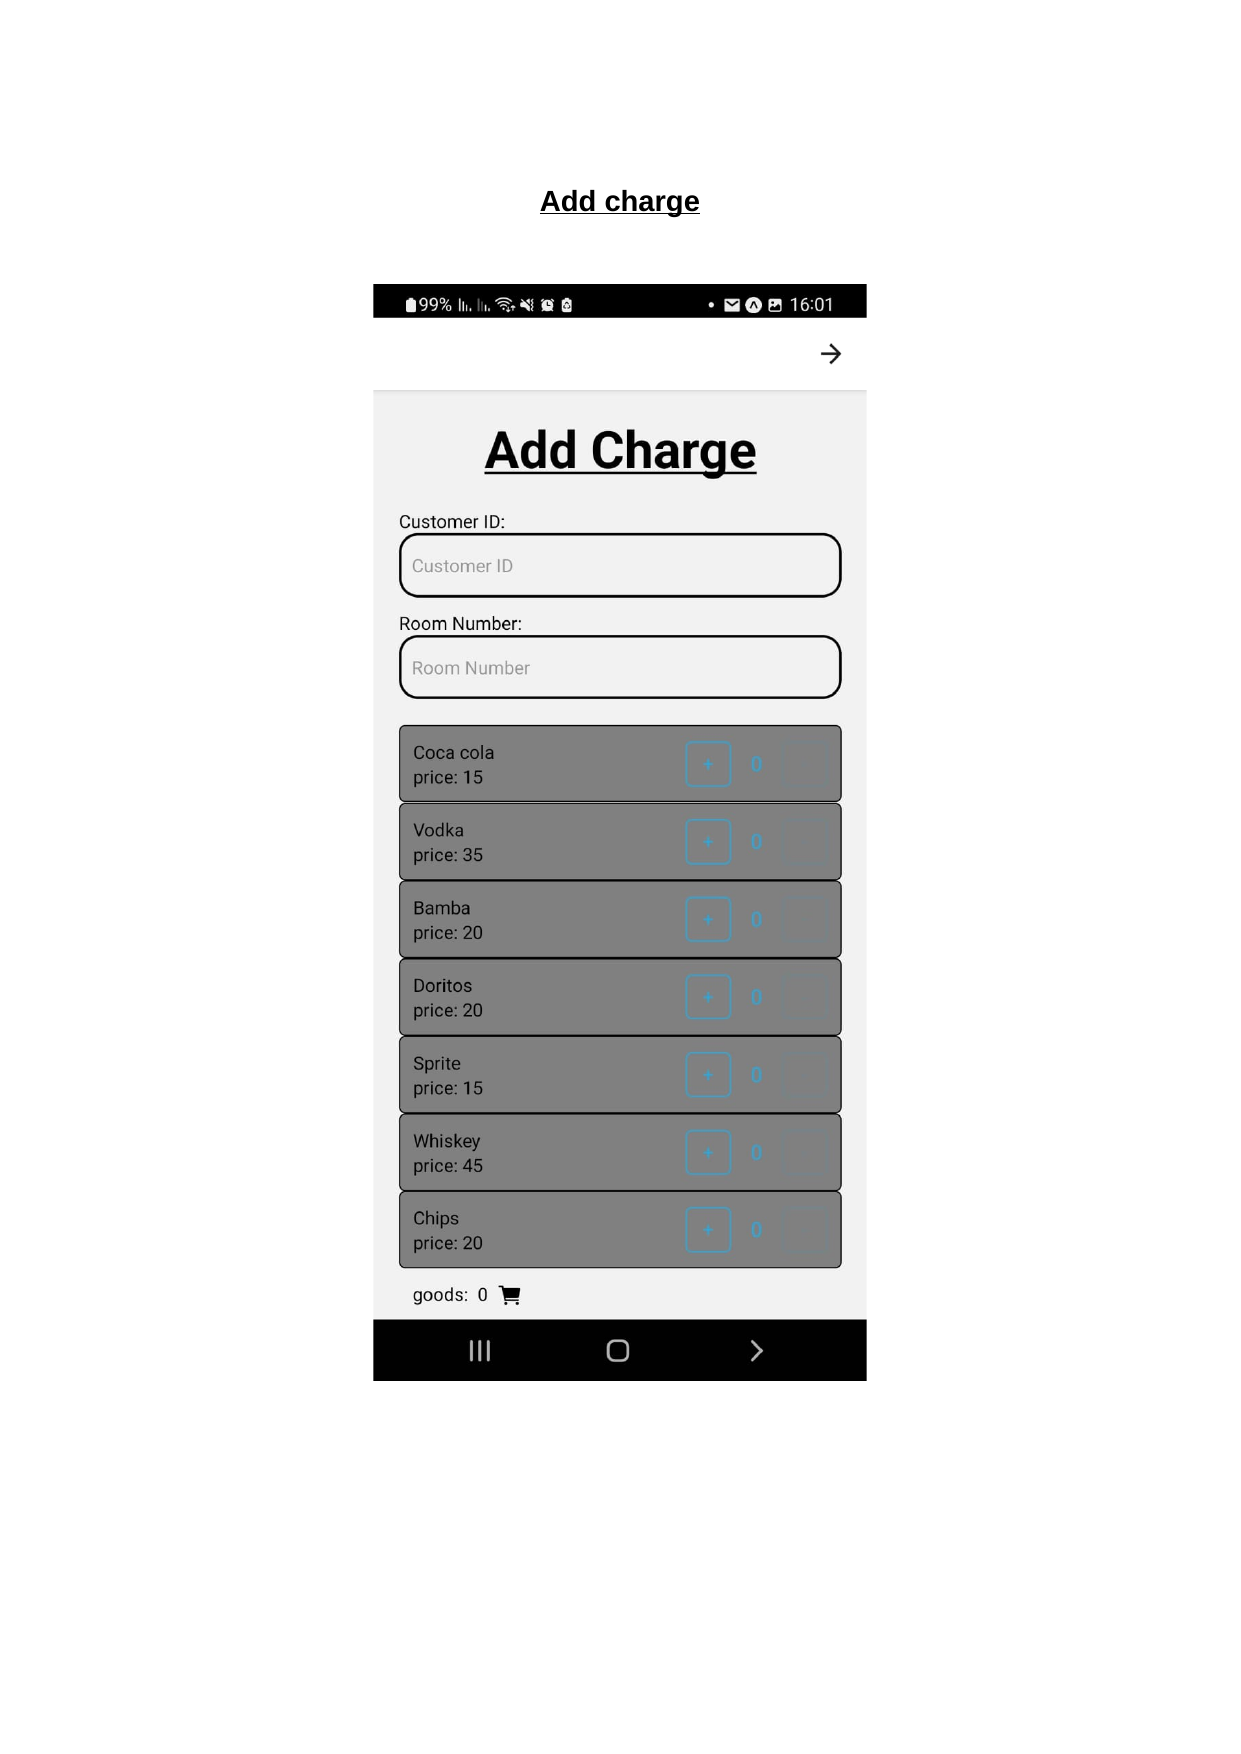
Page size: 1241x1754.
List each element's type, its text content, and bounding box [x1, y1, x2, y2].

picture [373, 284, 867, 1381]
text Add charge [187, 183, 1053, 217]
